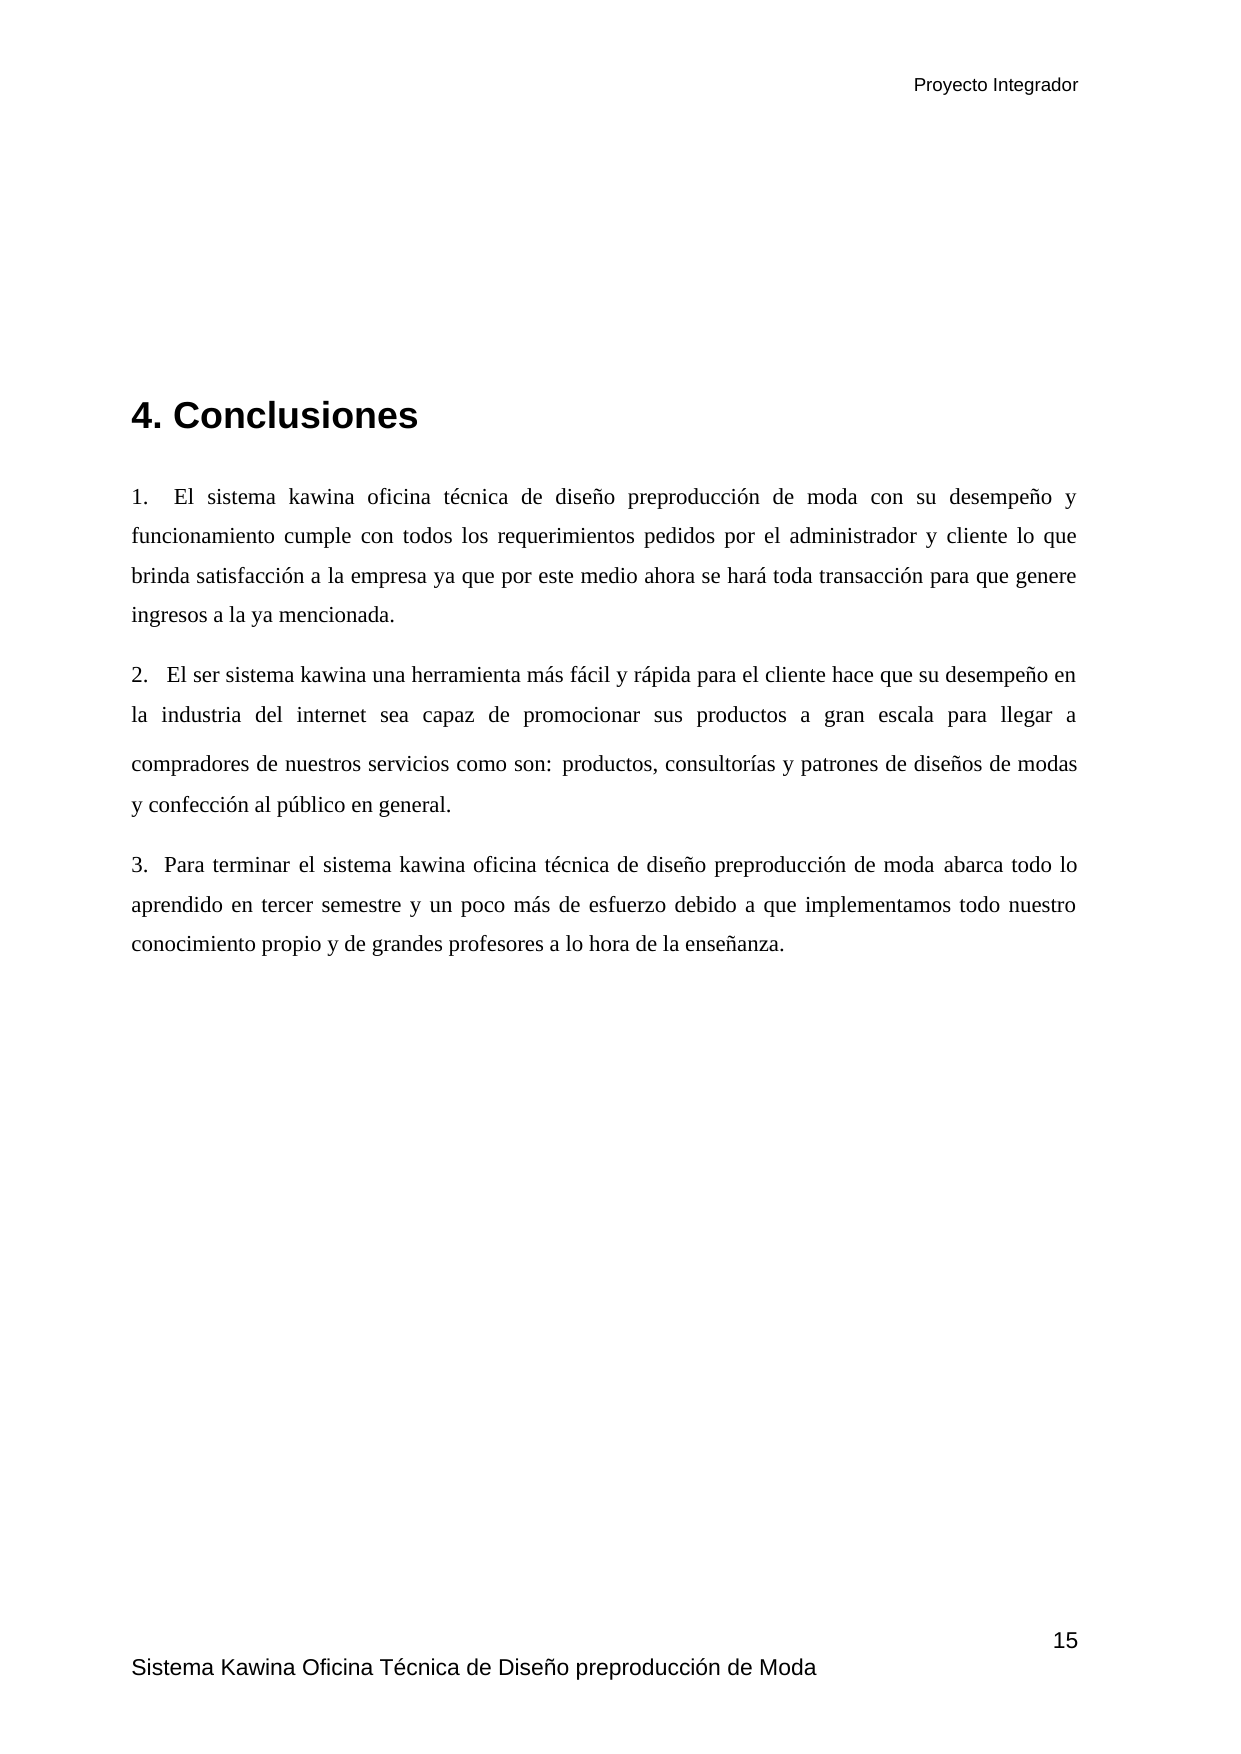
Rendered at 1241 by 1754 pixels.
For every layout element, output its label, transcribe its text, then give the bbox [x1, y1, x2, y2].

text 2. El ser sistema kawina una herramienta más fácil y rápida para el cliente hace que su desempeño en la industria del internet sea capaz de promocionar sus productos a gran escala para llegar a compradores de nuestros servicios como son: productos, consultorías y patrones de diseños de modas y confección al público en general. [131, 662, 1078, 817]
text 1. El sistema kawina oficina técnica de diseño preproducción de moda con su desempeño y funcionamiento cumple con todos los requerimientos pedidos por el administrador y cliente lo que brinda satisfacción a la empresa ya que por este medio ahora se hará toda transacción para que genere ingresos a la ya mencionada. [131, 483, 1078, 628]
text 3. Para terminar el sistema kawina oficina técnica de diseño preproducción de moda abarca todo lo aprendido en tercer semestre y un poco más de esfuerzo debido a que implementamos todo nuestro conocimiento propio y de grandes profesores a lo hora de la enseñanza. [131, 851, 1078, 956]
subtitle 4. Conclusiones [131, 393, 1078, 436]
